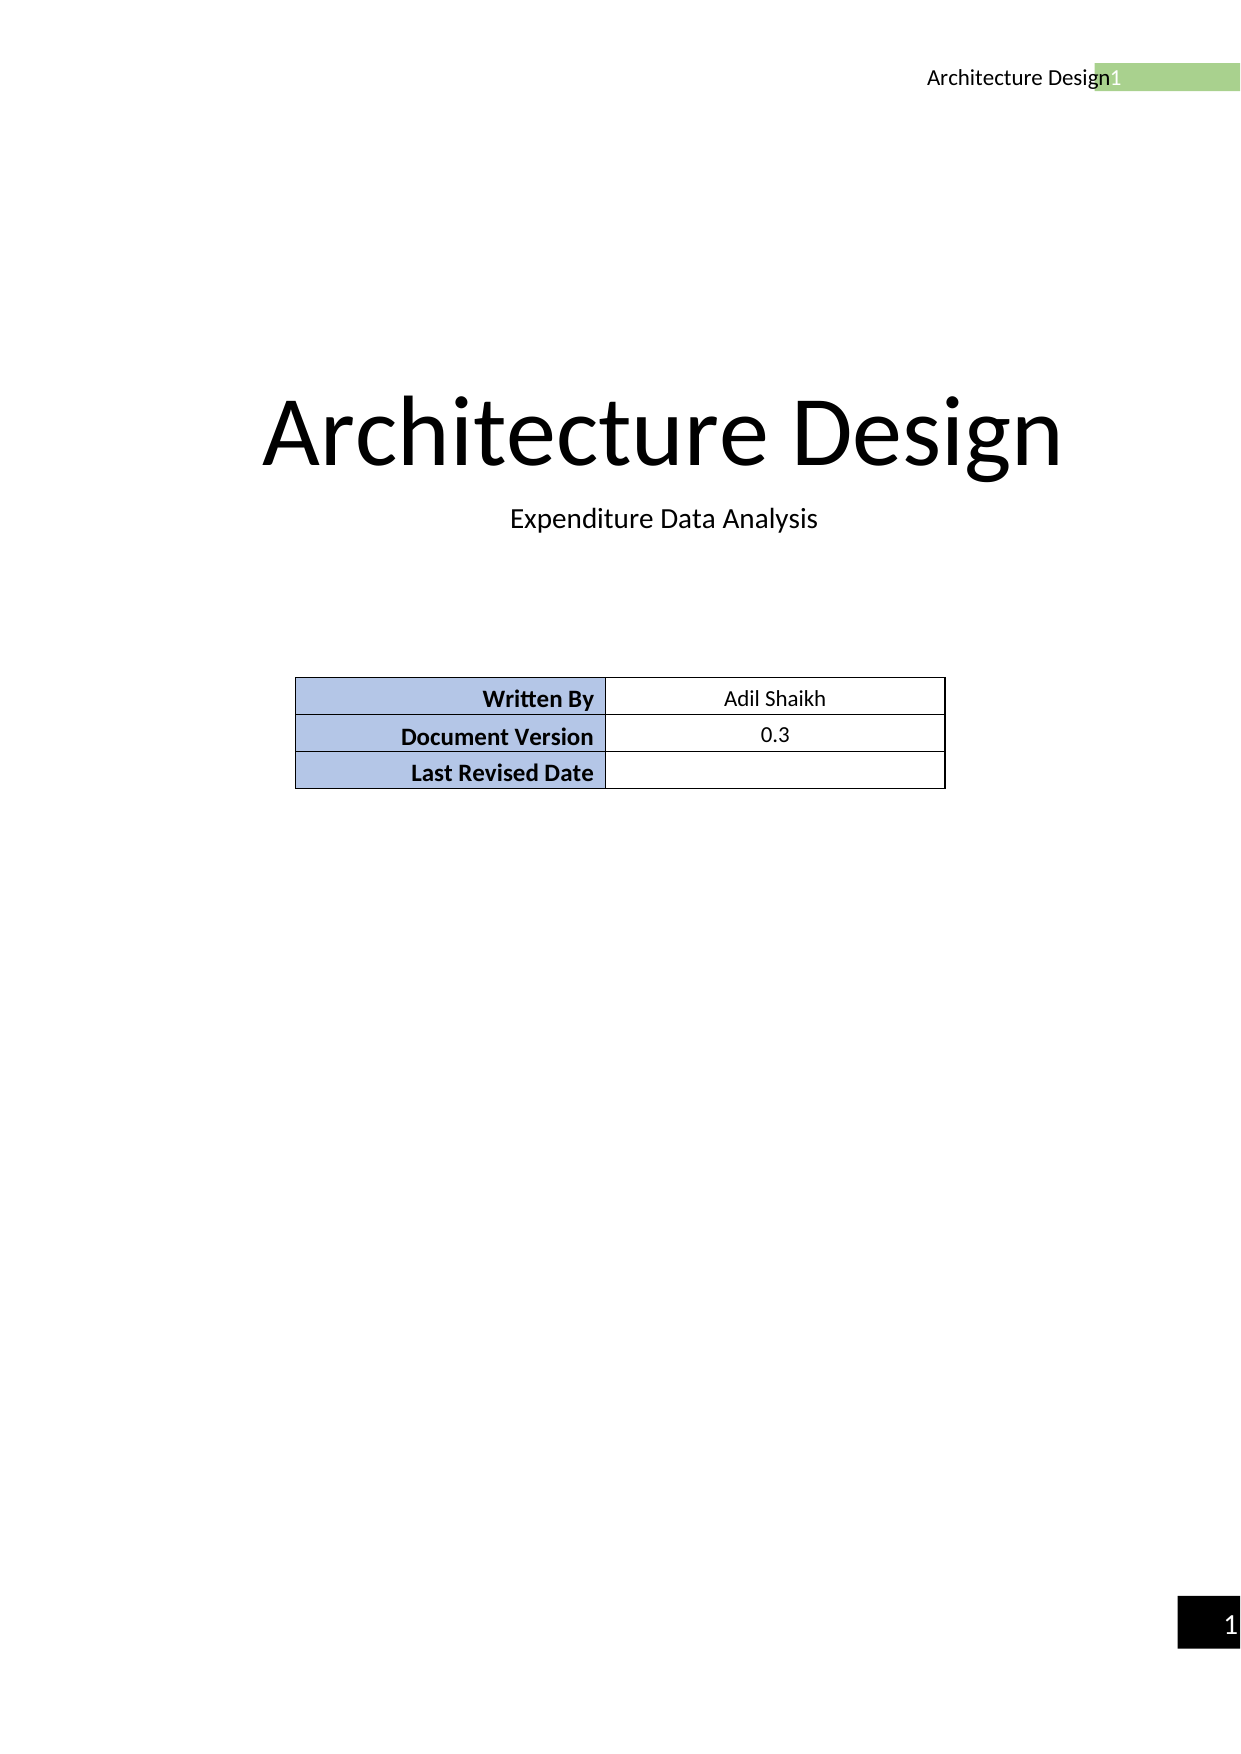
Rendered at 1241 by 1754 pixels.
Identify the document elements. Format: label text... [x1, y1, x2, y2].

text Expenditure Data Analysis [150, 500, 1178, 536]
table_header Adil Shaikh [606, 678, 944, 714]
table_cell [606, 752, 944, 788]
table_cell Last Revised Date [296, 752, 605, 788]
table_cell 0.3 [606, 715, 944, 751]
text Architecture Design [150, 368, 1178, 491]
table_header Written By [296, 678, 605, 714]
table_cell Document Version [296, 715, 605, 751]
